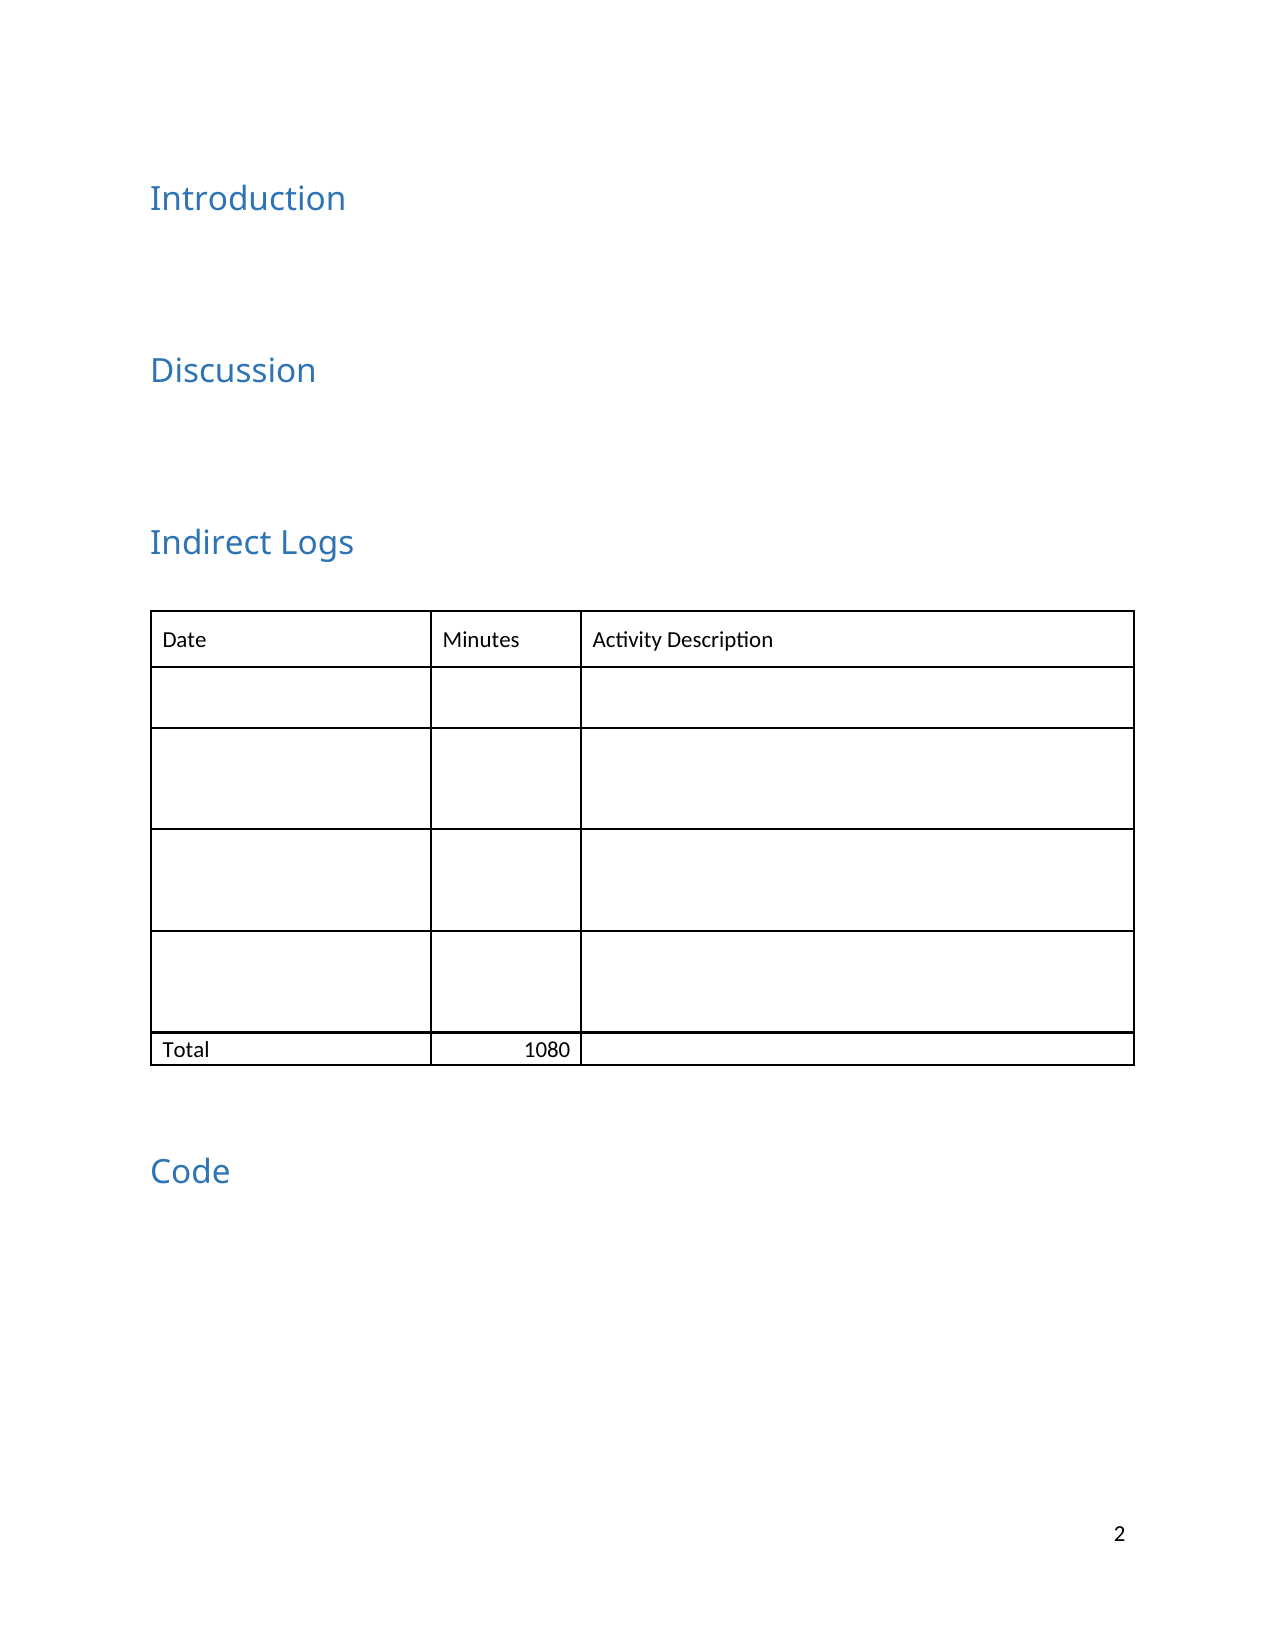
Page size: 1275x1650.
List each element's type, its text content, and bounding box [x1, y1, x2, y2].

table_cell [582, 729, 1133, 828]
table_header Date [152, 612, 430, 666]
table_cell [152, 830, 430, 930]
table_cell [432, 668, 580, 727]
table_cell [582, 830, 1133, 930]
subtitle Discussion [150, 347, 1125, 392]
table_cell Total [152, 1034, 430, 1064]
table_cell [152, 668, 430, 727]
table_cell [432, 729, 580, 828]
subtitle Introduction [150, 175, 1125, 220]
table_header Activity Description [582, 612, 1133, 666]
subtitle Code [150, 1147, 1125, 1193]
table_header Minutes [432, 612, 580, 666]
table_cell [582, 932, 1133, 1031]
table_cell [152, 932, 430, 1031]
table_cell [432, 932, 580, 1031]
table_cell [432, 830, 580, 930]
table_cell [152, 729, 430, 828]
subtitle Indirect Logs [150, 519, 1125, 564]
table_cell [582, 1034, 1133, 1064]
table_cell 1080 [432, 1034, 580, 1064]
table_cell [582, 668, 1133, 727]
